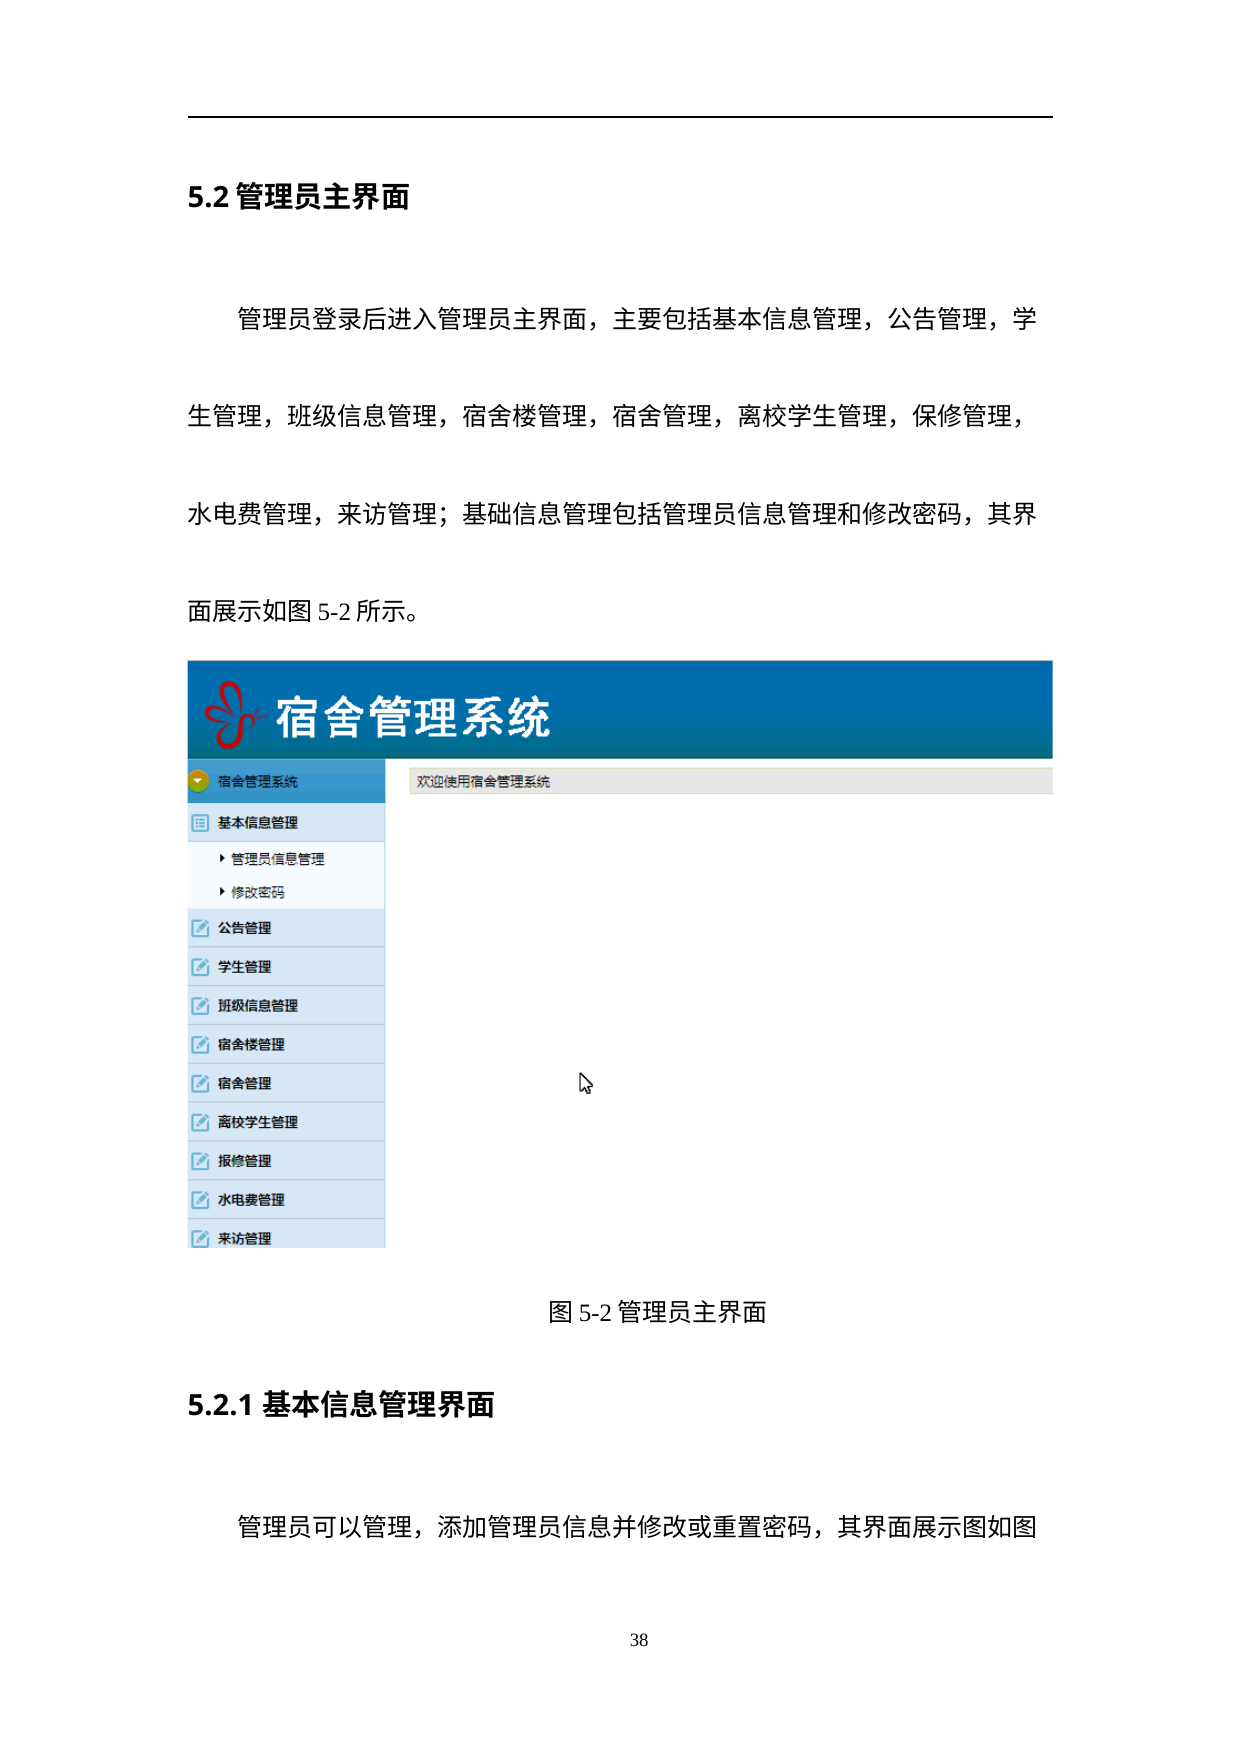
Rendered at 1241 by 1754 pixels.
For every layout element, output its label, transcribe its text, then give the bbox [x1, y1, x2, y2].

picture [490, 725, 501, 734]
subtitle 5.2管理员主界面 [187, 162, 1053, 227]
picture [509, 727, 525, 735]
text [187, 1493, 1053, 1558]
text 管理员登录后进入管理员主界面，主要包括基本信息管理，公告管理，学生管理，班级信息管理，宿舍楼管理，宿舍管理，离校学生管理，保修管理，水电费管理，来访管理；基础信息管理包括管理员信息管理和修改密码，其界面展示如图5-2所示。 [187, 285, 1053, 642]
text 图5-2管理员主界面 [212, 1278, 1053, 1343]
picture [187, 660, 1053, 748]
subtitle 5.2.1 基本信息管理界面 [187, 1370, 1053, 1435]
picture [187, 756, 1053, 1248]
